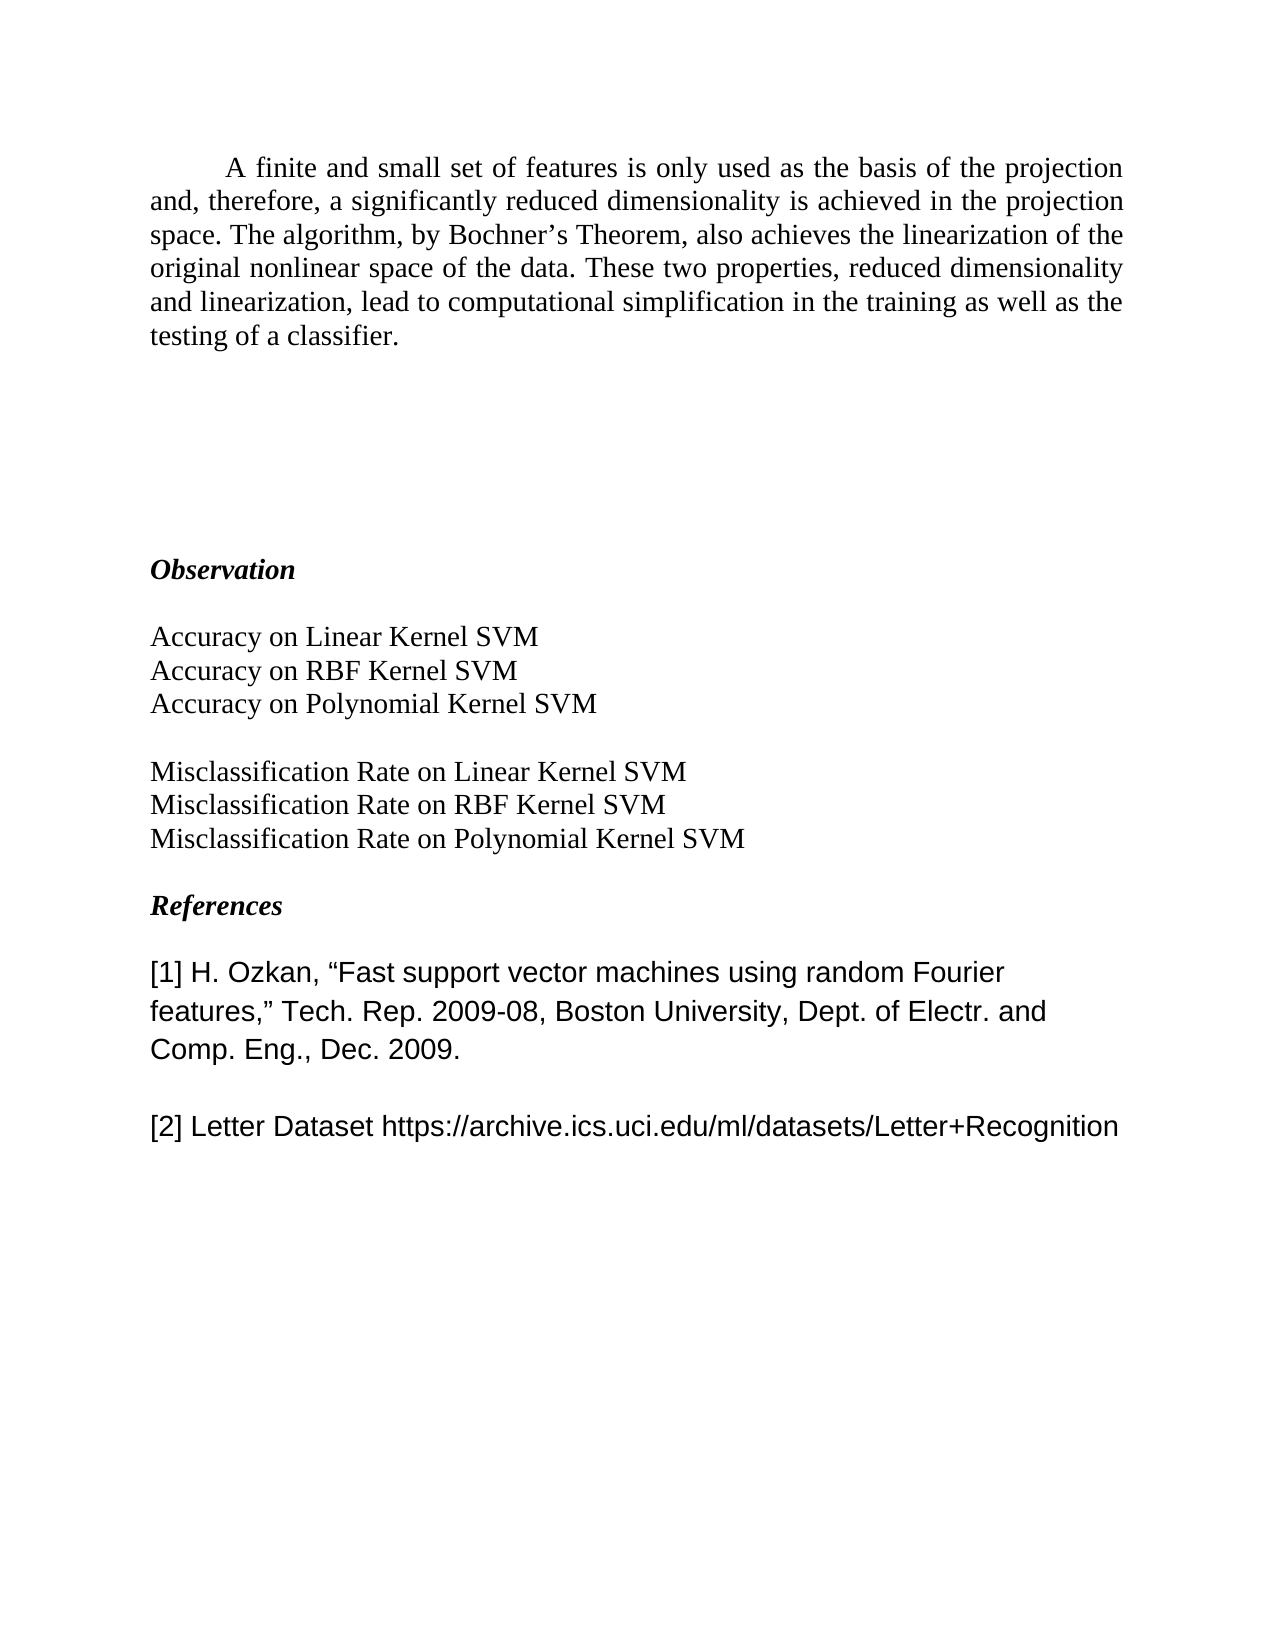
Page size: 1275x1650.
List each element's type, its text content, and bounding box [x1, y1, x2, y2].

text Accuracy on Polynomial Kernel SVM [150, 687, 1125, 720]
text References [150, 888, 1125, 921]
text Misclassification Rate on RBF Kernel SVM [150, 787, 1125, 821]
text A finite and small set of features is only used as the basis of the projection and, therefore, a significantly reduced dimensionality is achieved in the projection space. The algorithm, by Bochner’s Theorem, also achieves the linearization of the original nonlinear space of the data. These two properties, reduced dimensionality and linearization, lead to computational simplification in the training as well as the testing of a classifier. [150, 150, 1125, 351]
text Accuracy on Linear Kernel SVM [150, 619, 1125, 653]
text Observation [150, 552, 1125, 586]
text [1] H. Ozkan, “Fast support vector machines using random Fourier features,” Tech. Rep. 2009-08, Boston University, Dept. of Electr. and Comp. Eng., Dec. 2009. [150, 955, 1125, 1066]
text Misclassification Rate on Polynomial Kernel SVM [150, 821, 1125, 854]
text Misclassification Rate on Linear Kernel SVM [150, 754, 1125, 787]
text [2] Letter Dataset https://archive.ics.uci.edu/ml/datasets/Letter+Recognition [150, 1109, 1125, 1143]
text Accuracy on RBF Kernel SVM [150, 653, 1125, 687]
